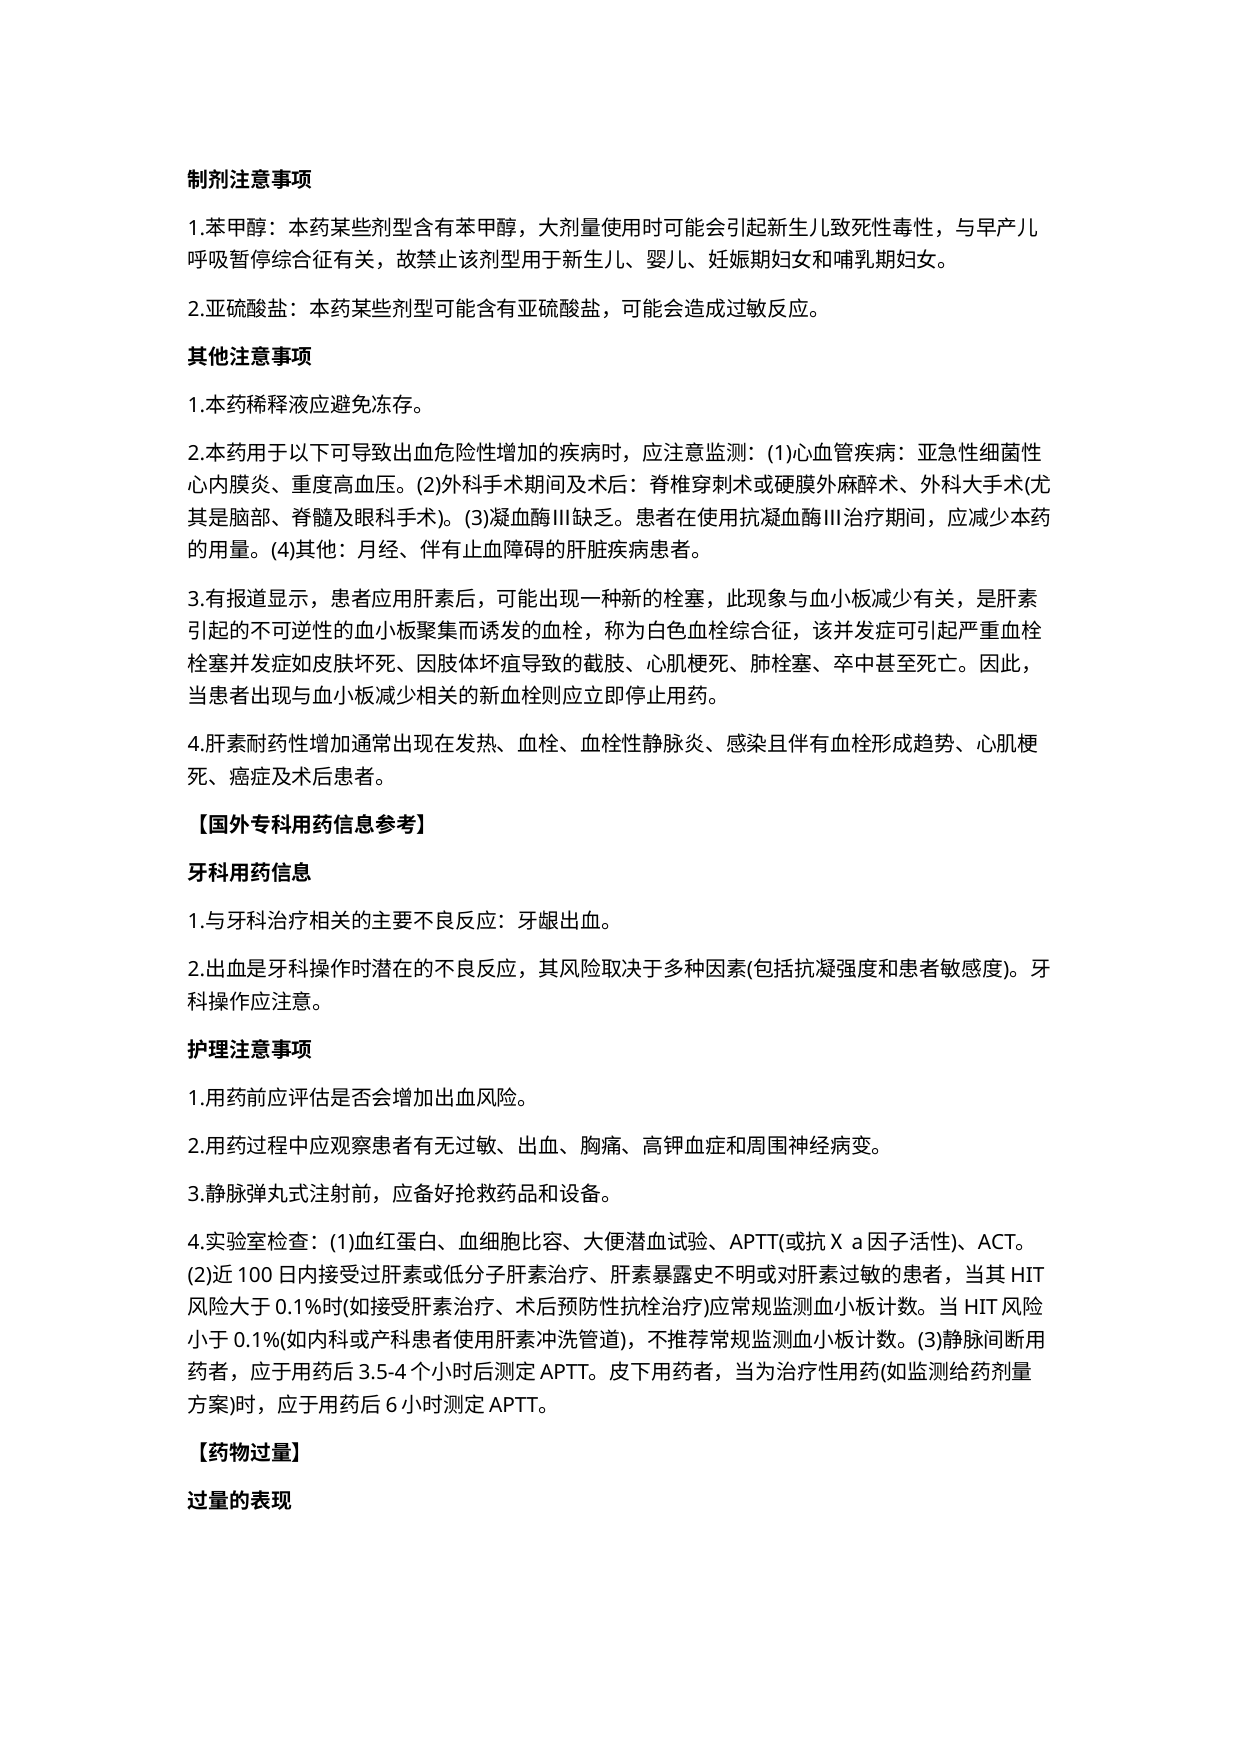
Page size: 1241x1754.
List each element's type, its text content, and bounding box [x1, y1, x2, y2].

text 2.用药过程中应观察患者有无过敏、出血、胸痛、高钾血症和周围神经病变。 [187, 1128, 1053, 1161]
text 1.用药前应评估是否会增加出血风险。 [187, 1080, 1053, 1113]
text 4.肝素耐药性增加通常出现在发热、血栓、血栓性静脉炎、感染且伴有血栓形成趋势、心肌梗死、癌症及术后患者。 [187, 726, 1053, 791]
text 1.本药稀释液应避免冻存。 [187, 387, 1053, 419]
text 2.出血是牙科操作时潜在的不良反应，其风险取决于多种因素(包括抗凝强度和患者敏感度)。牙科操作应注意。 [187, 951, 1053, 1016]
text 制剂注意事项 [187, 162, 1053, 194]
text 4.实验室检查：(1)血红蛋白、血细胞比容、大便潜血试验、APTT(或抗Ⅹa因子活性)、ACT。(2)近100日内接受过肝素或低分子肝素治疗、肝素暴露史不明或对肝素过敏的患者，当其HIT风险大于0.1%时(如接受肝素治疗、术后预防性抗栓治疗)应常规监测血小板计数。当HIT风险小于0.1%(如内科或产科患者使用肝素冲洗管道)，不推荐常规监测血小板计数。(3)静脉间断用药者，应于用药后3.5-4个小时后测定APTT。皮下用药者，当为治疗性用药(如监测给药剂量方案)时，应于用药后6小时测定APTT。 [187, 1224, 1053, 1419]
text 其他注意事项 [187, 339, 1053, 371]
text 2.亚硫酸盐：本药某些剂型可能含有亚硫酸盐，可能会造成过敏反应。 [187, 291, 1053, 323]
text 3.静脉弹丸式注射前，应备好抢救药品和设备。 [187, 1176, 1053, 1209]
text 1.与牙科治疗相关的主要不良反应：牙龈出血。 [187, 903, 1053, 936]
text 1.苯甲醇：本药某些剂型含有苯甲醇，大剂量使用时可能会引起新生儿致死性毒性，与早产儿呼吸暂停综合征有关，故禁止该剂型用于新生儿、婴儿、妊娠期妇女和哺乳期妇女。 [187, 210, 1053, 275]
text 牙科用药信息 [187, 855, 1053, 888]
text 过量的表现 [187, 1483, 1053, 1516]
text 3.有报道显示，患者应用肝素后，可能出现一种新的栓塞，此现象与血小板减少有关，是肝素引起的不可逆性的血小板聚集而诱发的血栓，称为白色血栓综合征，该并发症可引起严重血栓栓塞并发症如皮肤坏死、因肢体坏疽导致的截肢、心肌梗死、肺栓塞、卒中甚至死亡。因此，当患者出现与血小板减少相关的新血栓则应立即停止用药。 [187, 581, 1053, 711]
text 2.本药用于以下可导致出血危险性增加的疾病时，应注意监测：(1)心血管疾病：亚急性细菌性心内膜炎、重度高血压。(2)外科手术期间及术后：脊椎穿刺术或硬膜外麻醉术、外科大手术(尤其是脑部、脊髓及眼科手术)。(3)凝血酶Ⅲ缺乏。患者在使用抗凝血酶Ⅲ治疗期间，应减少本药的用量。(4)其他：月经、伴有止血障碍的肝脏疾病患者。 [187, 435, 1053, 565]
text 护理注意事项 [187, 1032, 1053, 1064]
text 【国外专科用药信息参考】 [187, 807, 1053, 839]
text 【药物过量】 [187, 1435, 1053, 1468]
